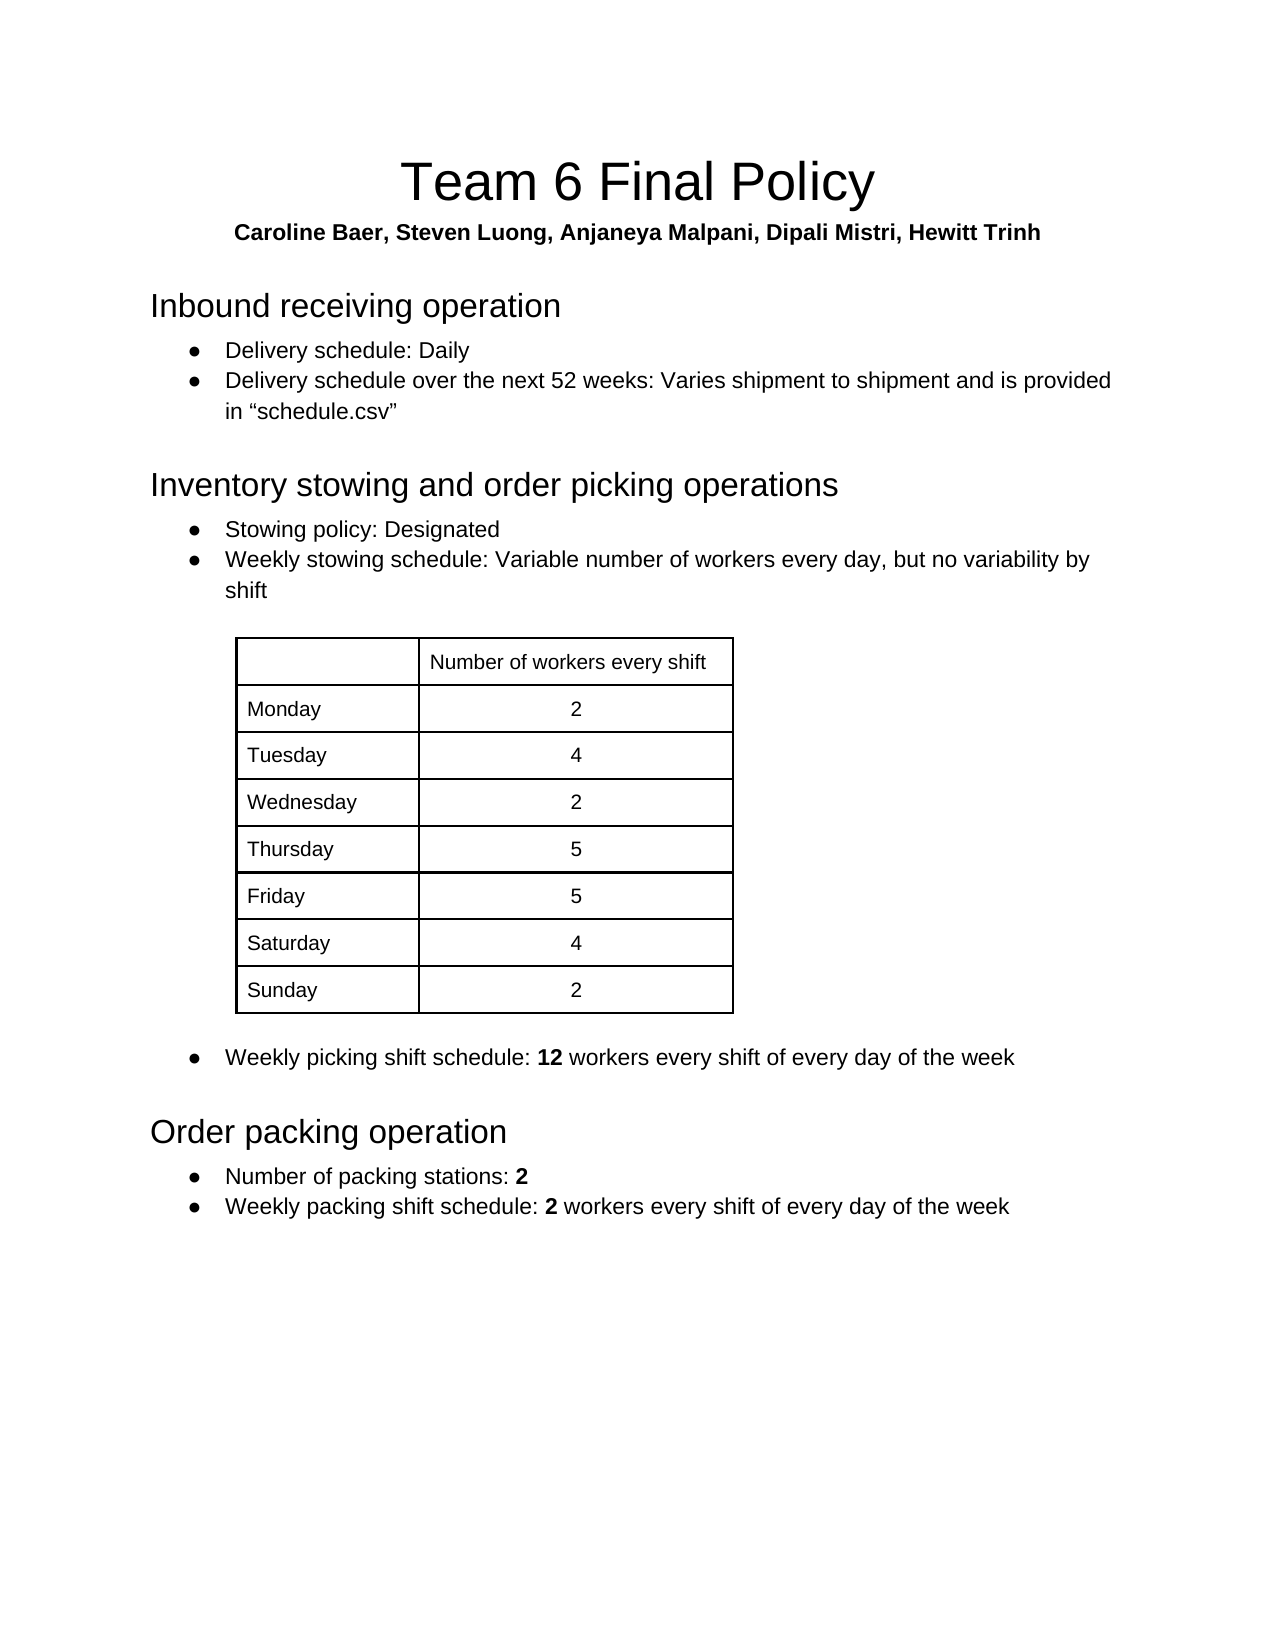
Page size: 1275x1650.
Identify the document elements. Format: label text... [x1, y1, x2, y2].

list Stowing policy: Designated [187, 516, 1125, 543]
table_header Number of workers every shift [420, 639, 732, 684]
table_cell 5 [420, 827, 732, 871]
title Team 6 Final Policy [150, 150, 1125, 212]
table_cell Thursday [238, 827, 418, 871]
list Delivery schedule: Daily [187, 337, 1125, 363]
subtitle Order packing operation [150, 1112, 1125, 1151]
table_cell 4 [420, 733, 732, 778]
table_cell 2 [420, 686, 732, 731]
table_cell 2 [420, 967, 732, 1012]
list Weekly packing shift schedule: 2 workers every shift of every day of the week [187, 1193, 1125, 1219]
table_cell 5 [420, 874, 732, 918]
table_header [238, 639, 418, 684]
table_cell 4 [420, 920, 732, 965]
table_cell Monday [238, 686, 418, 731]
table_cell Wednesday [238, 780, 418, 824]
table_cell Saturday [238, 920, 418, 965]
subtitle Inventory stowing and order picking operations [150, 465, 1125, 504]
list Delivery schedule over the next 52 weeks: Varies shipment to shipment and is provided in “schedule.csv” [187, 367, 1125, 424]
text Caroline Baer, Steven Luong, Anjaneya Malpani, Dipali Mistri, Hewitt Trinh [150, 218, 1125, 245]
list Weekly picking shift schedule: 12 workers every shift of every day of the week [187, 1044, 1125, 1071]
table_cell Tuesday [238, 733, 418, 778]
table_cell Friday [238, 874, 418, 918]
list Number of packing stations: 2 [187, 1163, 1125, 1189]
table_cell 2 [420, 780, 732, 824]
list Weekly stowing schedule: Variable number of workers every day, but no variability by shift [187, 546, 1125, 603]
subtitle Inbound receiving operation [150, 286, 1125, 325]
table_cell Sunday [238, 967, 418, 1012]
